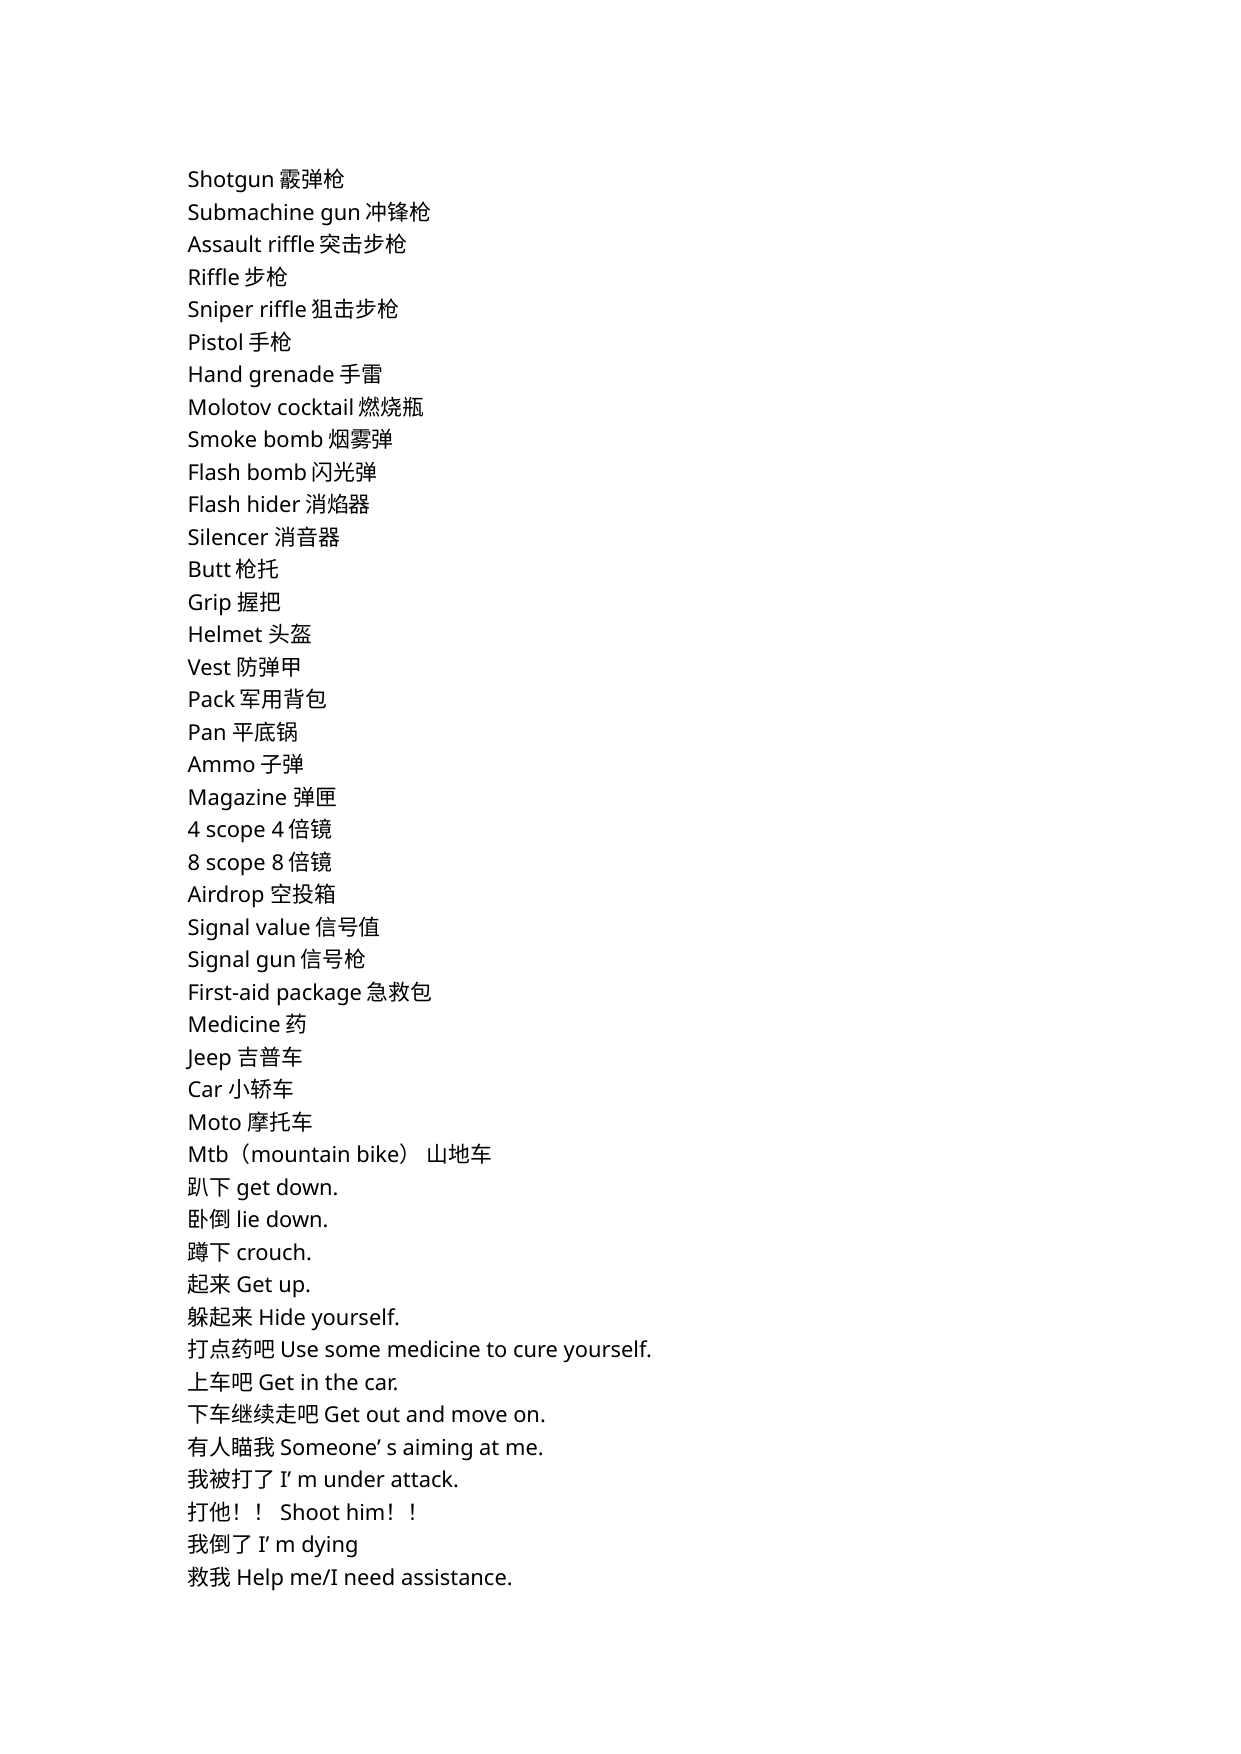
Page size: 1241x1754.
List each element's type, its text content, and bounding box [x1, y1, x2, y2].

text 趴下 get down. [187, 1169, 1053, 1202]
text Pan 平底锅 [187, 714, 1053, 747]
text Moto 摩托车 [187, 1104, 1053, 1137]
text 我被打了 I’ m under attack. [187, 1462, 1053, 1494]
text 4 scope 4倍镜 [187, 812, 1053, 844]
text Molotov cocktail燃烧瓶 [187, 389, 1053, 422]
text Pistol手枪 [187, 324, 1053, 357]
text Submachine gun冲锋枪 [187, 194, 1053, 227]
text Flash hider消焰器 [187, 487, 1053, 519]
text 起来 Get up. [187, 1267, 1053, 1299]
text 卧倒 lie down. [187, 1202, 1053, 1234]
text Mtb（mountain bike） 山地车 [187, 1137, 1053, 1169]
text 我倒了 I’ m dying [187, 1527, 1053, 1559]
text Sniper riffle狙击步枪 [187, 292, 1053, 324]
text 下车继续走吧 Get out and move on. [187, 1397, 1053, 1429]
text 有人瞄我 Someone’ s aiming at me. [187, 1429, 1053, 1462]
text 救我 Help me/I need assistance. [187, 1559, 1053, 1592]
text 打他！！ Shoot him！！ [187, 1494, 1053, 1527]
text 上车吧 Get in the car. [187, 1364, 1053, 1397]
text Helmet 头盔 [187, 617, 1053, 649]
text Grip 握把 [187, 584, 1053, 617]
text Pack军用背包 [187, 682, 1053, 714]
text 打点药吧 Use some medicine to cure yourself. [187, 1332, 1053, 1364]
text Hand grenade手雷 [187, 357, 1053, 389]
text 蹲下 crouch. [187, 1234, 1053, 1267]
text First-aid package急救包 [187, 974, 1053, 1007]
text Airdrop 空投箱 [187, 877, 1053, 909]
text Medicine药 [187, 1007, 1053, 1039]
text Magazine 弹匣 [187, 779, 1053, 812]
text 8 scope 8倍镜 [187, 844, 1053, 877]
text Jeep 吉普车 [187, 1039, 1053, 1072]
text Butt枪托 [187, 552, 1053, 584]
text Assault riffle突击步枪 [187, 227, 1053, 259]
text Shotgun霰弹枪 [187, 162, 1053, 194]
text Signal gun信号枪 [187, 942, 1053, 974]
text Ammo子弹 [187, 747, 1053, 779]
text Car 小轿车 [187, 1072, 1053, 1104]
text Riffle步枪 [187, 259, 1053, 292]
text Smoke bomb烟雾弹 [187, 422, 1053, 454]
text 躲起来 Hide yourself. [187, 1299, 1053, 1332]
text Signal value信号值 [187, 909, 1053, 942]
text Silencer 消音器 [187, 519, 1053, 552]
text Flash bomb闪光弹 [187, 454, 1053, 487]
text Vest 防弹甲 [187, 649, 1053, 682]
